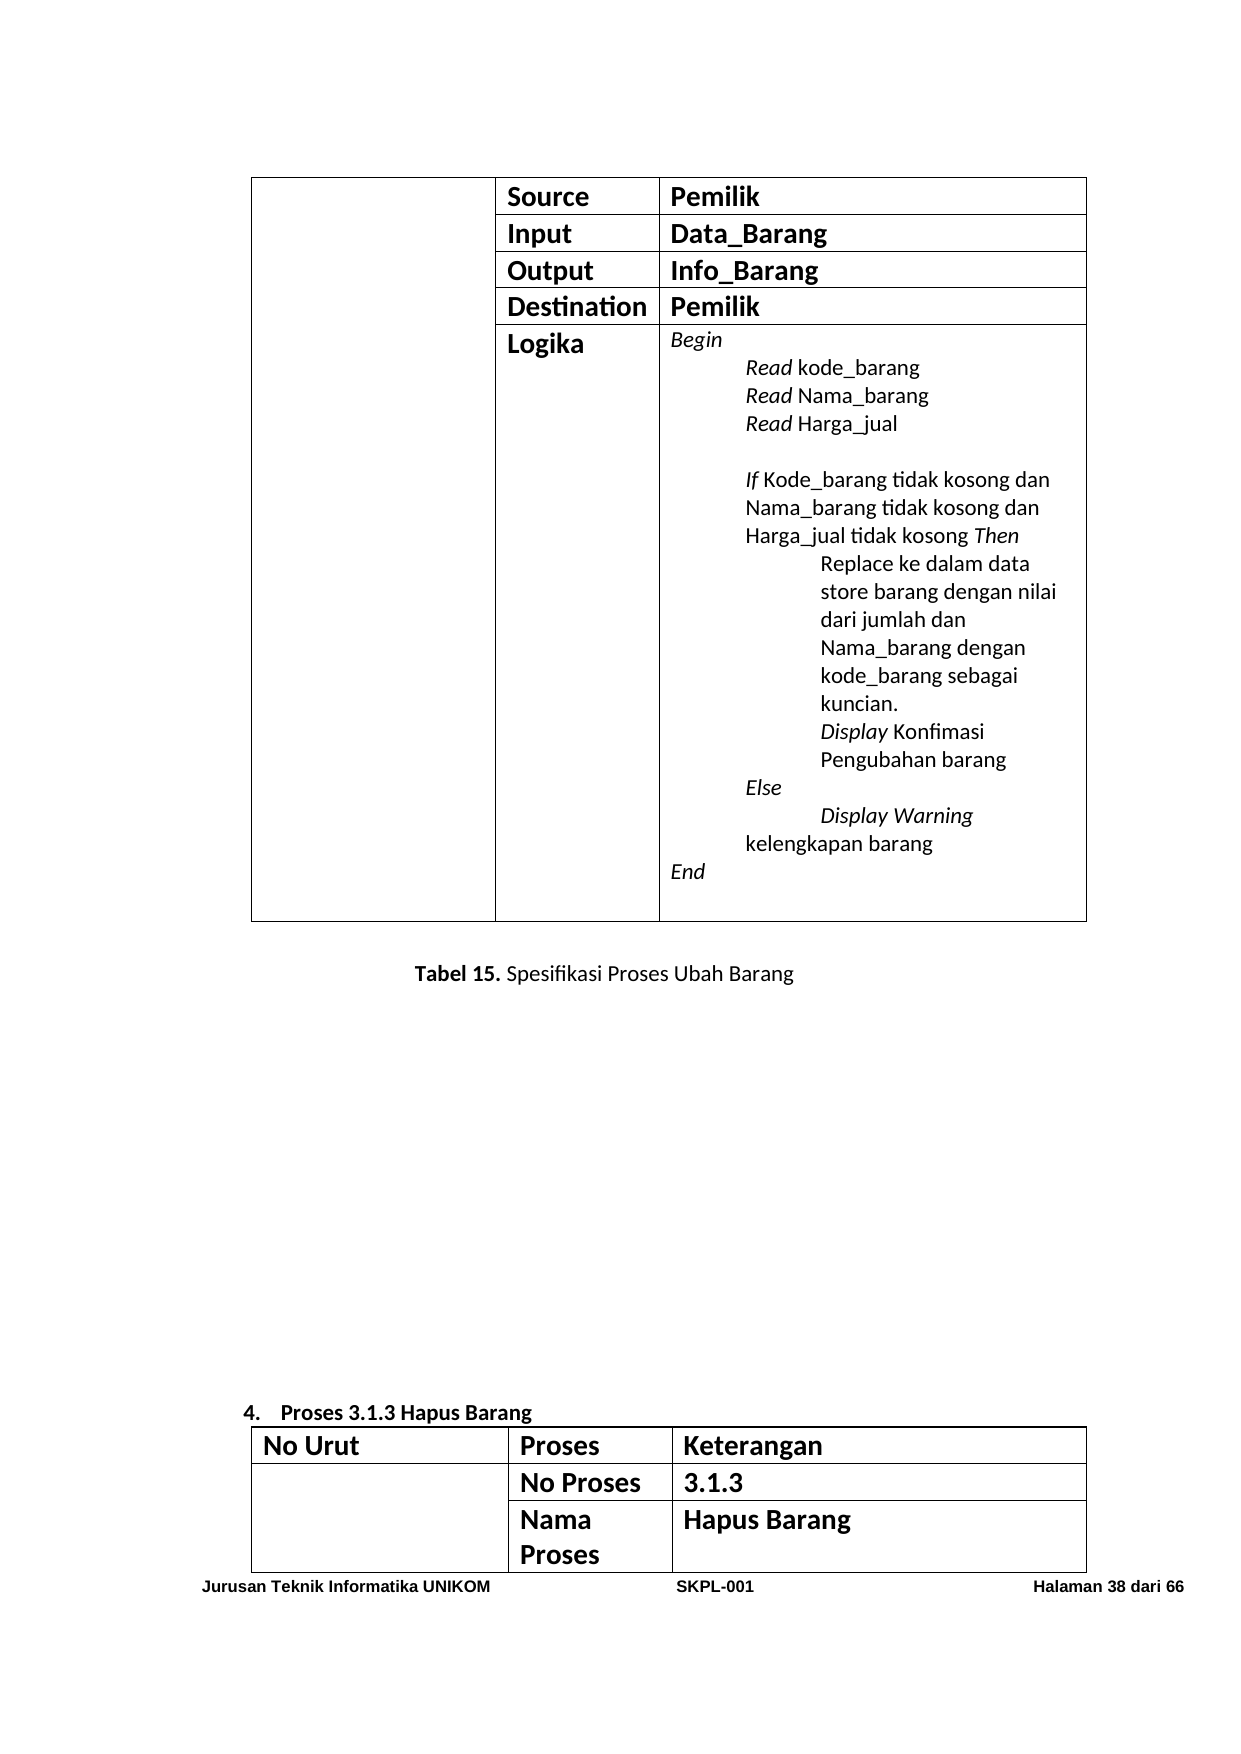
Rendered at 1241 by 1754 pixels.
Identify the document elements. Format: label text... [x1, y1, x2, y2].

table_cell Nama Proses [509, 1501, 672, 1572]
table_cell Destination [496, 288, 659, 324]
table_cell Data_Barang [660, 215, 1086, 251]
table_cell Pemilik [660, 288, 1086, 324]
table_cell Input [496, 215, 659, 251]
table_cell Output [496, 252, 659, 287]
table_cell No Proses [509, 1464, 672, 1500]
table_header No Urut [252, 1428, 508, 1463]
table_header Proses [509, 1428, 672, 1463]
table_cell Logika [496, 325, 659, 921]
table_cell Hapus Barang [673, 1501, 1086, 1572]
table_cell Source [496, 178, 659, 214]
list Proses 3.1.3 Hapus Barang [243, 1398, 1063, 1426]
table_cell [252, 1464, 508, 1572]
table_cell 3.1.3 [673, 1464, 1086, 1500]
table_cell Info_Barang [660, 252, 1086, 287]
table_header Keterangan [673, 1428, 1086, 1463]
table_cell Pemilik [660, 178, 1086, 214]
table_cell Begin Read kode_barang Read Nama_barang Read Harga_jual If Kode_barang tidak kosong dan Nama_barang tidak kosong dan Harga_jual tidak kosong Then Replace ke dalam data store barang dengan nilai dari jumlah dan Nama_barang dengan kode_barang sebagai kuncian. Display Konfimasi Pengubahan barang Else Display Warning kelengkapan barang End [660, 325, 1086, 921]
